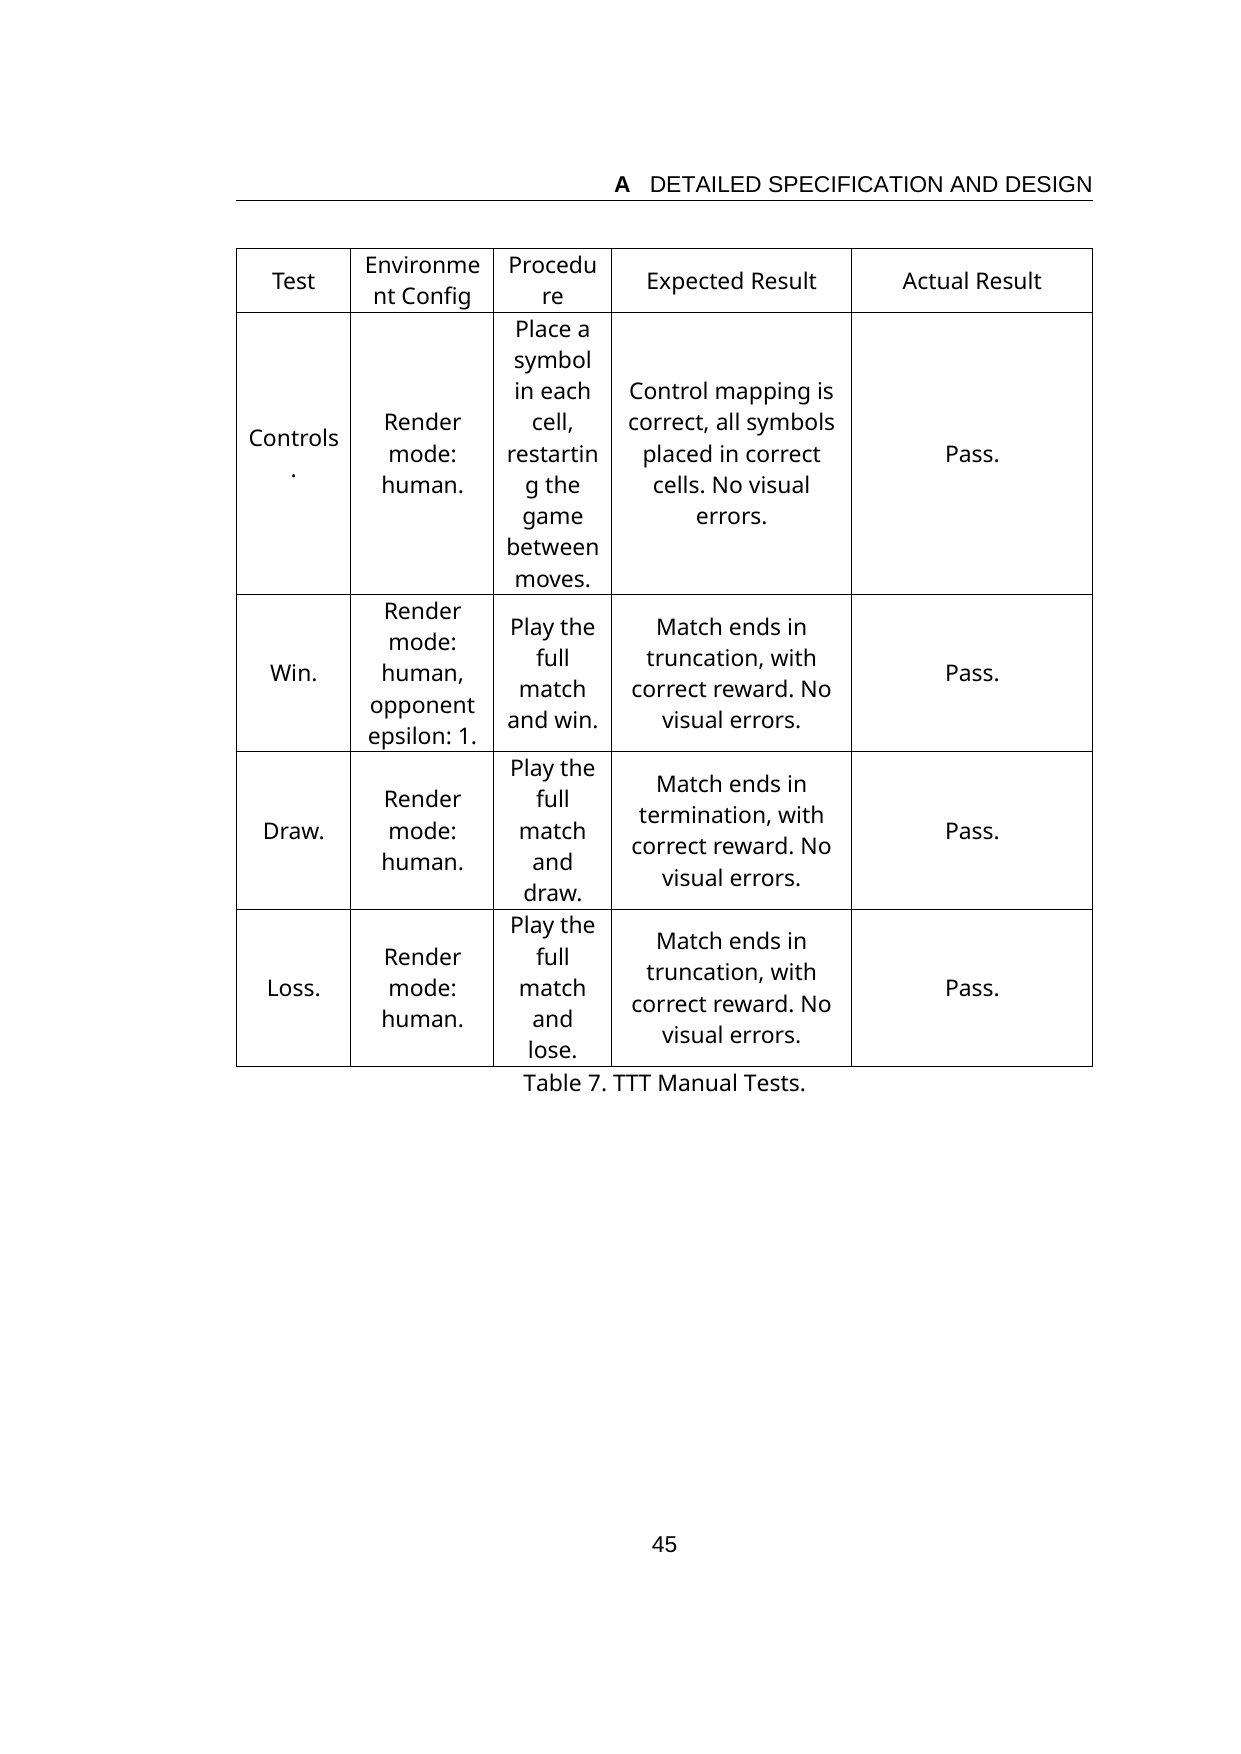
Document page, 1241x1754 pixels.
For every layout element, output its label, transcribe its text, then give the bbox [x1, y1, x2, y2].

table_header Procedure [494, 249, 611, 312]
table_cell Win. [237, 595, 350, 751]
table_cell Control mapping is correct, all symbols placed in correct cells. No visual errors. [612, 313, 851, 594]
table_cell Place a symbol in each cell, restarting the game between moves. [494, 313, 611, 594]
table_cell Render mode: human. [351, 910, 493, 1066]
table_cell Match ends in truncation, with correct reward. No visual errors. [612, 595, 851, 751]
table_header Environment Config [351, 249, 493, 312]
table_cell Pass. [852, 752, 1092, 908]
table_cell Play the full match and lose. [494, 910, 611, 1066]
table_cell Match ends in truncation, with correct reward. No visual errors. [612, 910, 851, 1066]
text Table 7. TTT Manual Tests. [236, 1067, 1092, 1098]
table_header Test [237, 249, 350, 312]
table_cell Render mode: human, opponent epsilon: 1. [351, 595, 493, 751]
table_header Actual Result [852, 249, 1092, 312]
table_cell Loss. [237, 910, 350, 1066]
table_cell Pass. [852, 313, 1092, 594]
table_cell Pass. [852, 595, 1092, 751]
table_cell Pass. [852, 910, 1092, 1066]
table_cell Render mode: human. [351, 752, 493, 908]
table_cell Draw. [237, 752, 350, 908]
table_cell Play the full match and draw. [494, 752, 611, 908]
table_cell Render mode: human. [351, 313, 493, 594]
table_cell Play the full match and win. [494, 595, 611, 751]
table_cell Match ends in termination, with correct reward. No visual errors. [612, 752, 851, 908]
table_header Expected Result [612, 249, 851, 312]
table_cell Controls. [237, 313, 350, 594]
